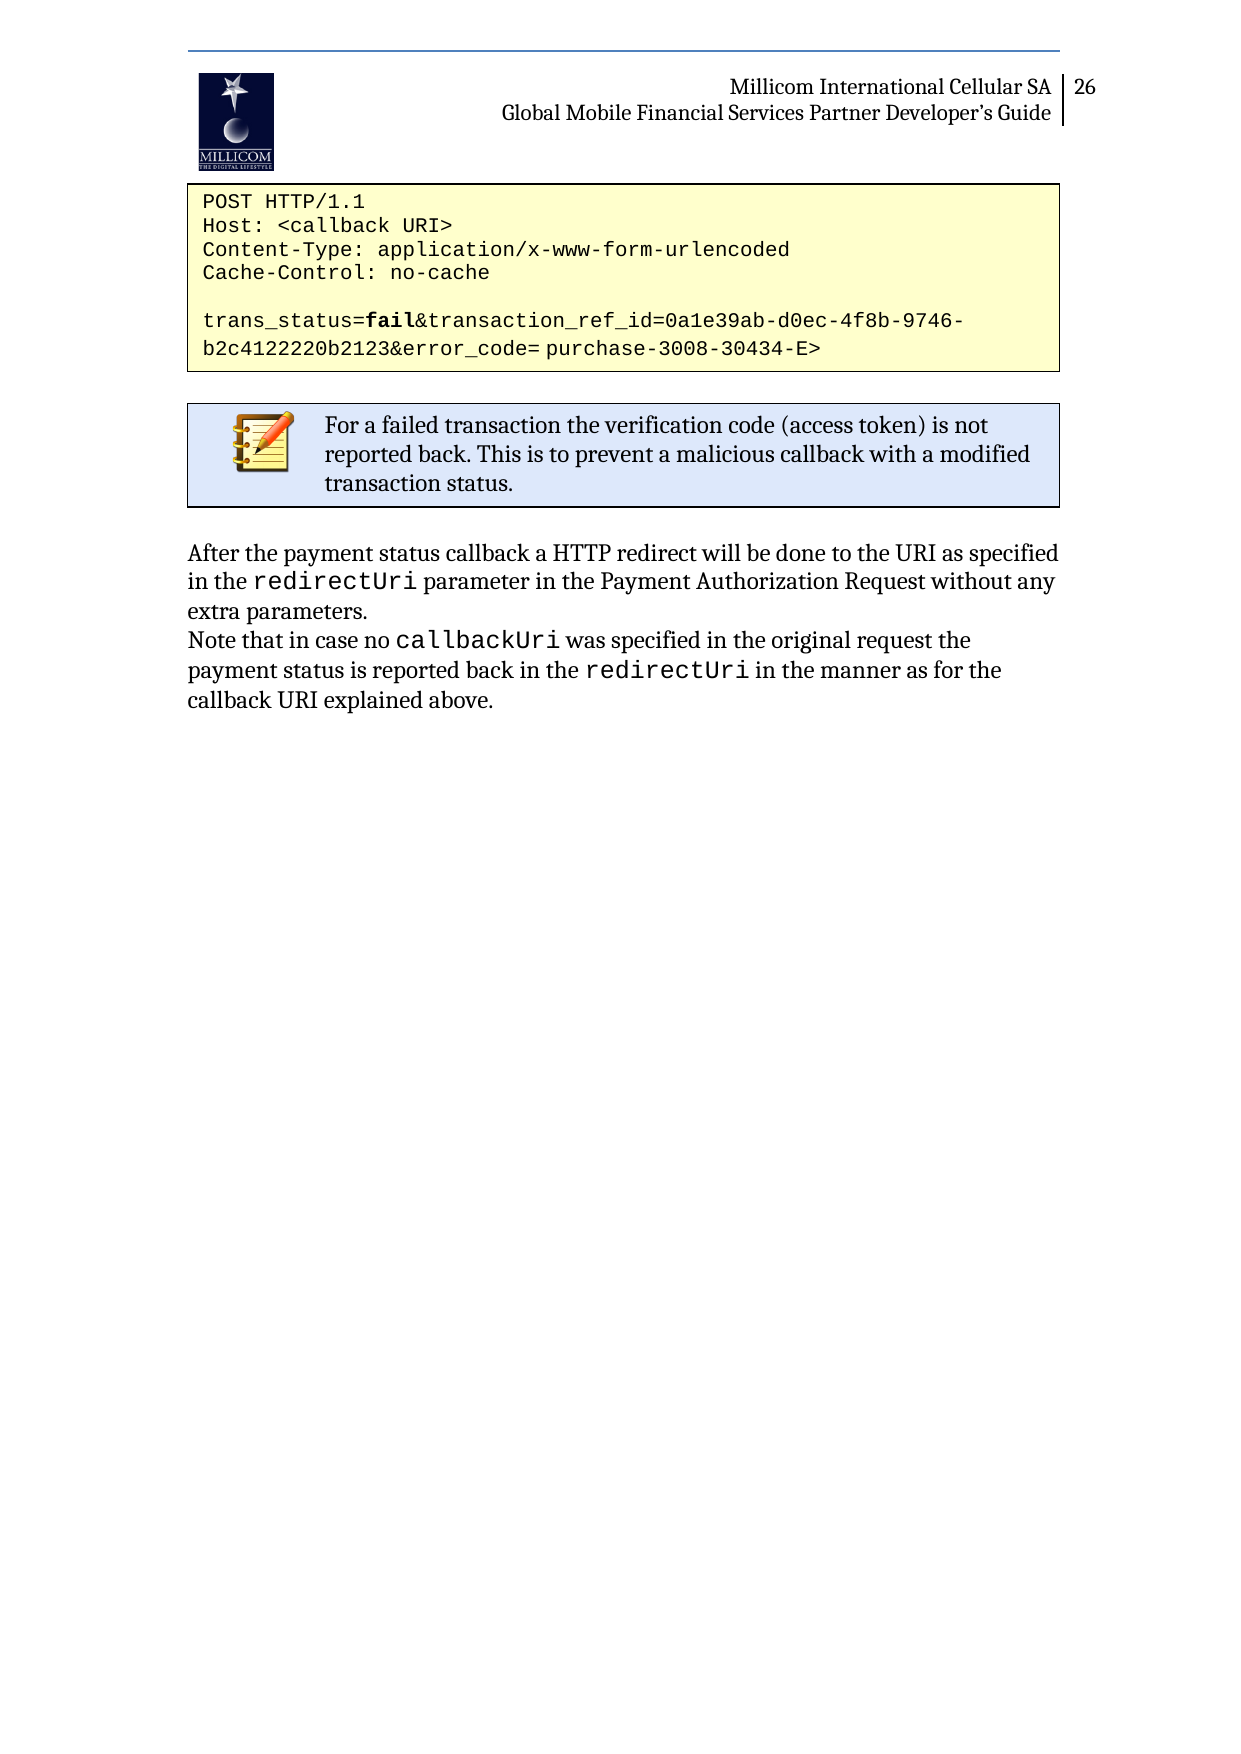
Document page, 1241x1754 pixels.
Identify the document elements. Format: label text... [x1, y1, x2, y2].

text After the payment status callback a HTTP redirect will be done to the URI as specified in the redirectUri parameter in the Payment Authorization Request without any extra parameters. [187, 538, 1060, 626]
picture [232, 411, 295, 473]
picture [198, 73, 274, 171]
text Note that in case no callbackUri was specified in the original request the payment status is reported back in the redirectUri in the manner as for the callback URI explained above. [187, 626, 1060, 715]
